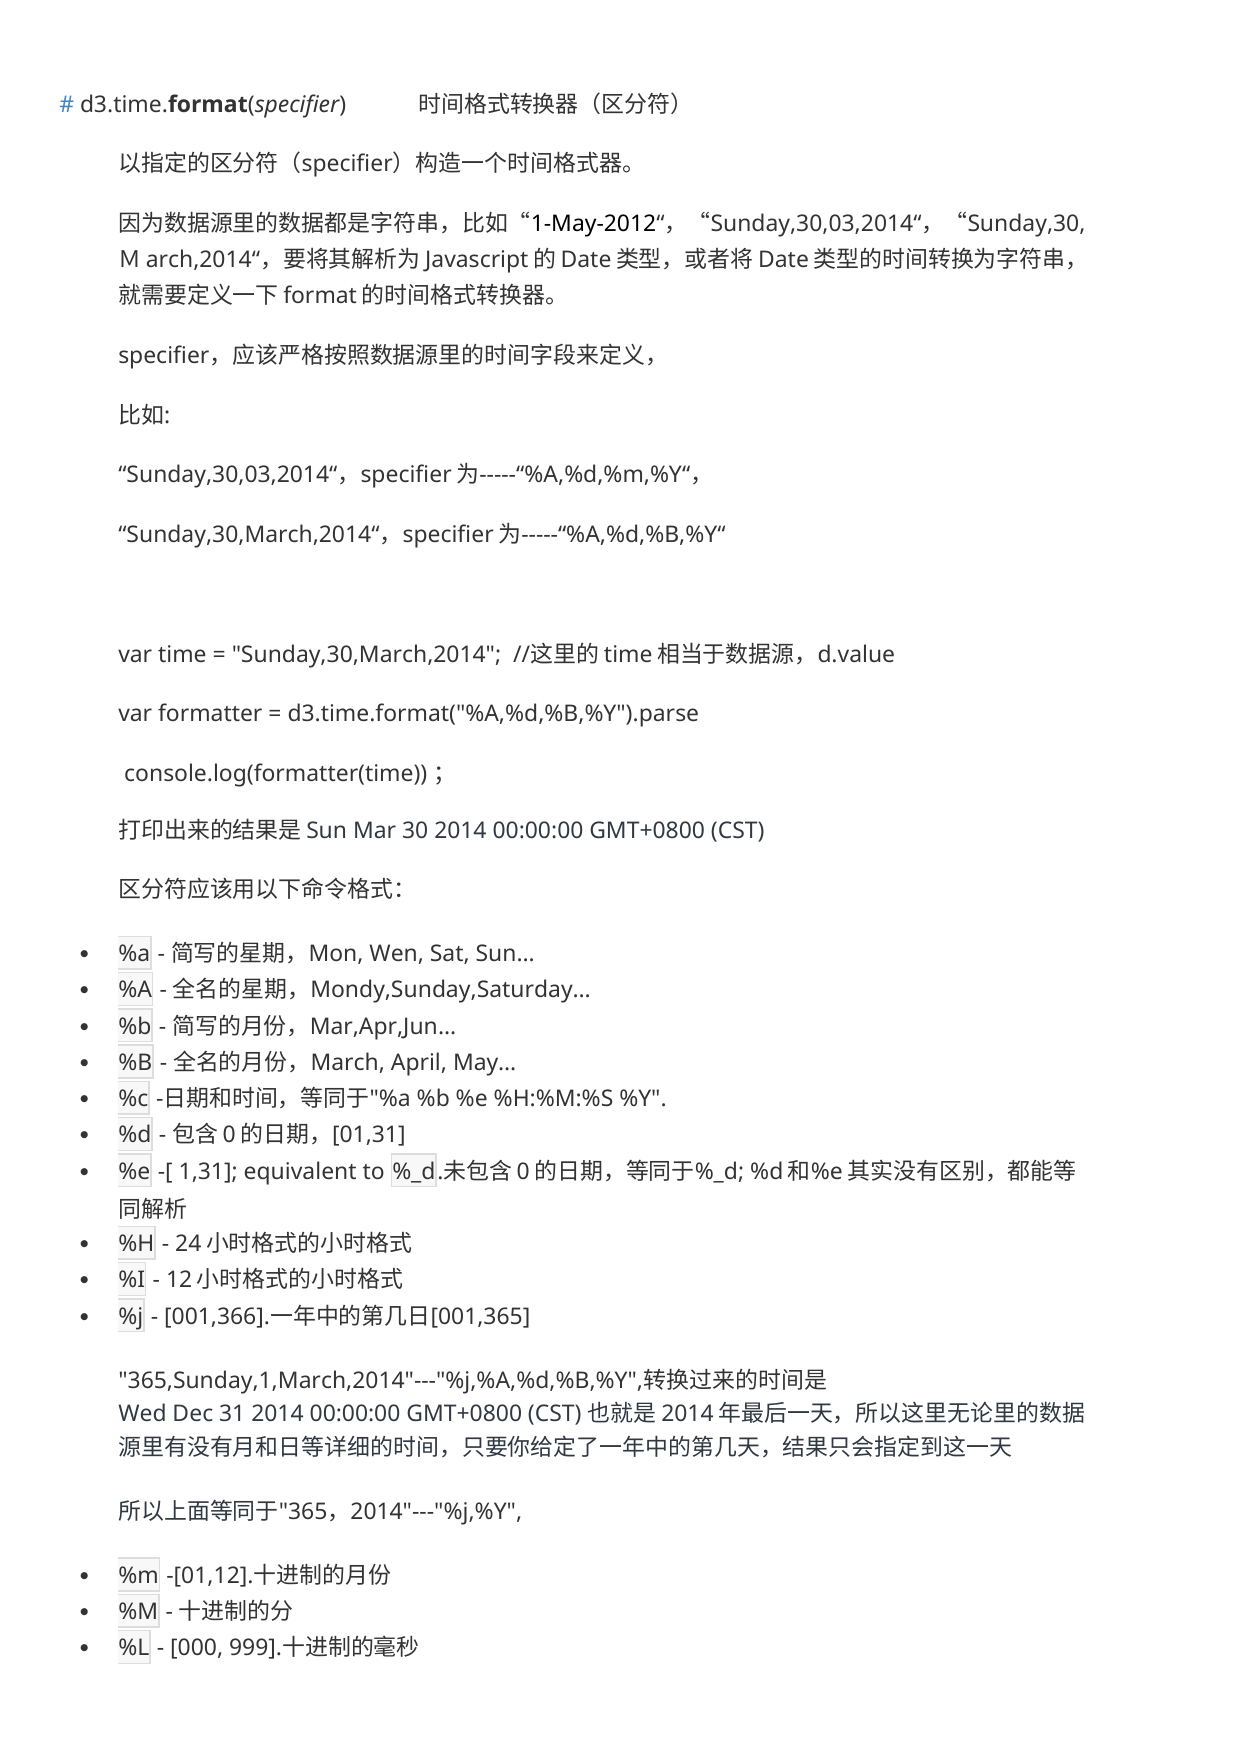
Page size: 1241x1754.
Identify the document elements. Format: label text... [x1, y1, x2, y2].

text 打印出来的结果是Sun Mar 30 2014 00:00:00 GMT+0800 (CST) [118, 812, 1093, 845]
text 以指定的区分符（specifier）构造一个时间格式器。 [118, 142, 1093, 178]
list %H - 24小时格式的小时格式 [81, 1224, 1093, 1260]
list %c -日期和时间，等同于"%a %b %e %H:%M:%S %Y". [81, 1079, 1093, 1115]
text specifier，应该严格按照数据源里的时间字段来定义， [118, 334, 1093, 370]
text 比如: [118, 394, 1093, 430]
text console.log(formatter(time)) ； [118, 752, 1093, 788]
list %L - [000, 999].十进制的毫秒 [81, 1628, 1093, 1664]
list %A - 全名的星期，Mondy,Sunday,Saturday… [81, 970, 1093, 1006]
text “Sunday,30,03,2014“，specifier为-----“%A,%d,%m,%Y“， [118, 453, 1093, 490]
list %M - 十进制的分 [81, 1592, 1093, 1628]
text 因为数据源里的数据都是字符串，比如“1-May-2012“，“Sunday,30,03,2014“，“Sunday,30,Ｍarch,2014“，要将其解析为Javascript的Date类型，或者将Date类型的时间转换为字符串，就需要定义一下format的时间格式转换器。 [118, 202, 1093, 311]
list %d - 包含0的日期，[01,31] [81, 1115, 1093, 1151]
list %B - 全名的月份，March, April, May… [81, 1042, 1093, 1079]
list %a - 简写的星期，Mon, Wen, Sat, Sun… [81, 934, 1093, 970]
list %e -[ 1,31]; equivalent to %_d.未包含0的日期，等同于%_d; %d和%e其实没有区别，都能等同解析 [81, 1151, 1093, 1224]
text 所以上面等同于"365，2014"---"%j,%Y", [278, 1493, 1093, 1526]
text var formatter = d3.time.format("%A,%d,%B,%Y").parse [118, 692, 1093, 728]
text "365,Sunday,1,March,2014"---"%j,%A,%d,%B,%Y",转换过来的时间是 [118, 1362, 1093, 1395]
text # d3.time.format(specifier) 时间格式转换器（区分符） [59, 82, 1093, 119]
list %j - [001,366].一年中的第几日[001,365] [81, 1296, 1093, 1332]
text 区分符应该用以下命令格式： [118, 868, 1093, 904]
list %m -[01,12].十进制的月份 [81, 1555, 1093, 1592]
list %b - 简写的月份，Mar,Apr,Jun… [81, 1006, 1093, 1042]
text var time = "Sunday,30,March,2014"; //这里的time相当于数据源，d.value [118, 632, 1093, 669]
text “Sunday,30,March,2014“，specifier为-----“%A,%d,%B,%Y“ [118, 513, 1093, 549]
list %I - 12小时格式的小时格式 [81, 1260, 1093, 1296]
